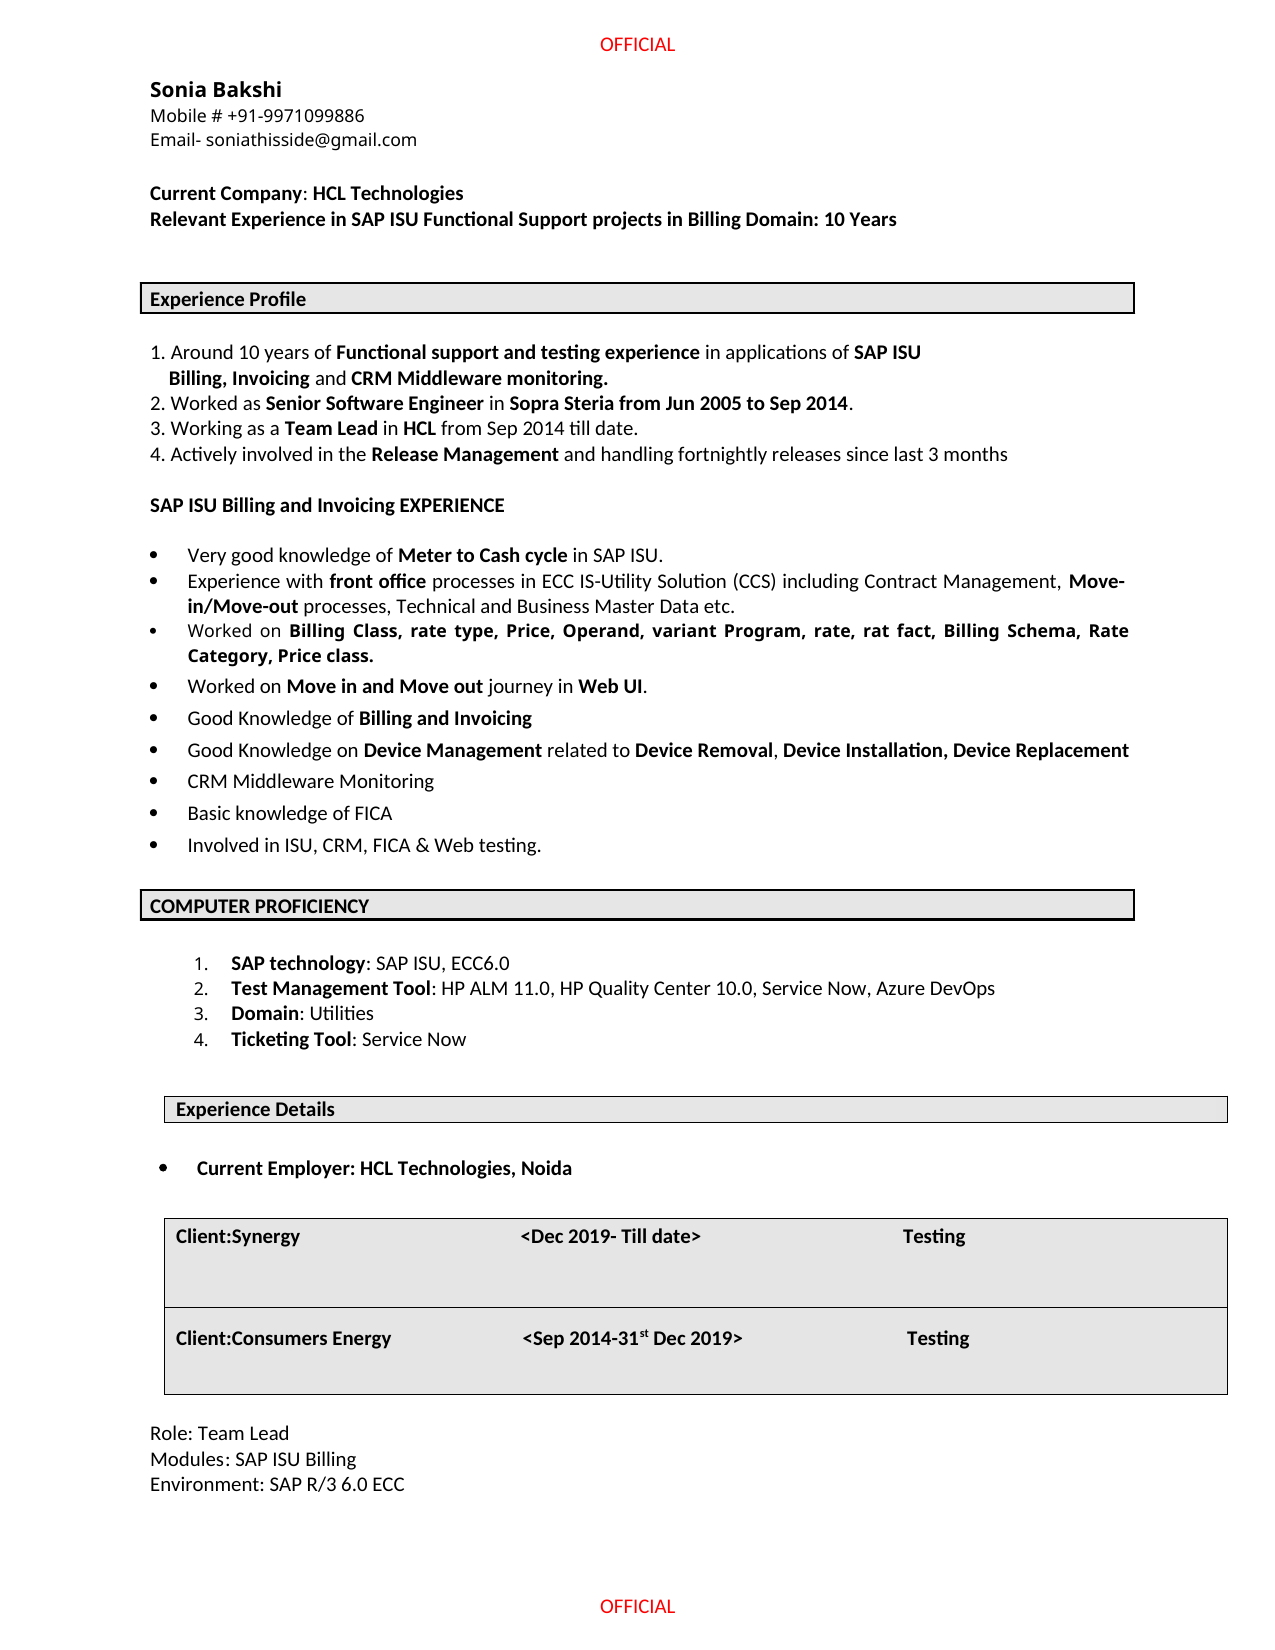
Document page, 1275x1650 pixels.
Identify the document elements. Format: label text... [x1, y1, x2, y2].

list Test Management Tool: HP ALM 11.0, HP Quality Center 10.0, Service Now, Azure DevOps [194, 975, 1125, 1001]
list Good Knowledge on Device Management related to Device Removal, Device Installation, Device Replacement [150, 737, 1131, 762]
text Relevant Experience in SAP ISU Functional Support projects in Billing Domain: 10 Years [150, 206, 1125, 231]
list Ticketing Tool: Service Now [194, 1026, 1125, 1051]
text Modules : SAP ISU Billing [150, 1446, 1125, 1471]
text Environment: SAP R/3 6.0 ECC [150, 1471, 1125, 1497]
list Involved in ISU, CRM, FICA & Web testing. [150, 832, 1131, 857]
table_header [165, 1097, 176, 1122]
text COMPUTER PROFICIENCY [142, 891, 1133, 918]
text Billing, Invoicing and CRM Middleware monitoring. [150, 365, 1125, 390]
text 1. Around 10 years of Functional support and testing experience in applications of SAP ISU [150, 339, 1125, 365]
text Role: Team Lead [150, 1421, 1125, 1446]
list SAP technology: SAP ISU, ECC6.0 [194, 950, 1125, 975]
list Good Knowledge of Billing and Invoicing [150, 705, 1131, 731]
list Current Employer: HCL Technologies, Noida [159, 1155, 1125, 1180]
text 2. Worked as Senior Software Engineer in Sopra Steria from Jun 2005 to Sep 2014. [150, 390, 1125, 416]
list Basic knowledge of FICA [150, 800, 1131, 826]
table_cell Client:Consumers Energy <Sep 2014-31st Dec 2019> Testing [165, 1308, 1227, 1394]
list CRM Middleware Monitoring [150, 768, 1131, 794]
text 4. Actively involved in the Release Management and handling fortnightly releases since last 3 months [150, 441, 1125, 466]
text 3. Working as a Team Lead in HCL from Sep 2014 till date. [150, 416, 1125, 441]
text Experience Profile [142, 284, 1133, 312]
list Worked on Billing Class, rate type, Price, Operand, variant Program, rate, rat fact, Billing Schema, Rate Category, Price class. [150, 619, 1131, 667]
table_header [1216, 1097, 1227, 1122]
list Very good knowledge of Meter to Cash cycle in SAP ISU. [150, 543, 1125, 568]
text SAP ISU Billing and Invoicing EXPERIENCE [150, 492, 1125, 517]
list Worked on Move in and Move out journey in Web UI. [150, 673, 1131, 699]
text Current Company: HCL Technologies [150, 181, 1125, 206]
table_header Client:Synergy <Dec 2019- Till date> Testing [165, 1219, 1227, 1307]
list Experience with front office processes in ECC IS-Utility Solution (CCS) including Contract Management, Move-in/Move-out processes, Technical and Business Master Data etc. [150, 568, 1125, 619]
list Domain: Utilities [194, 1001, 1125, 1026]
